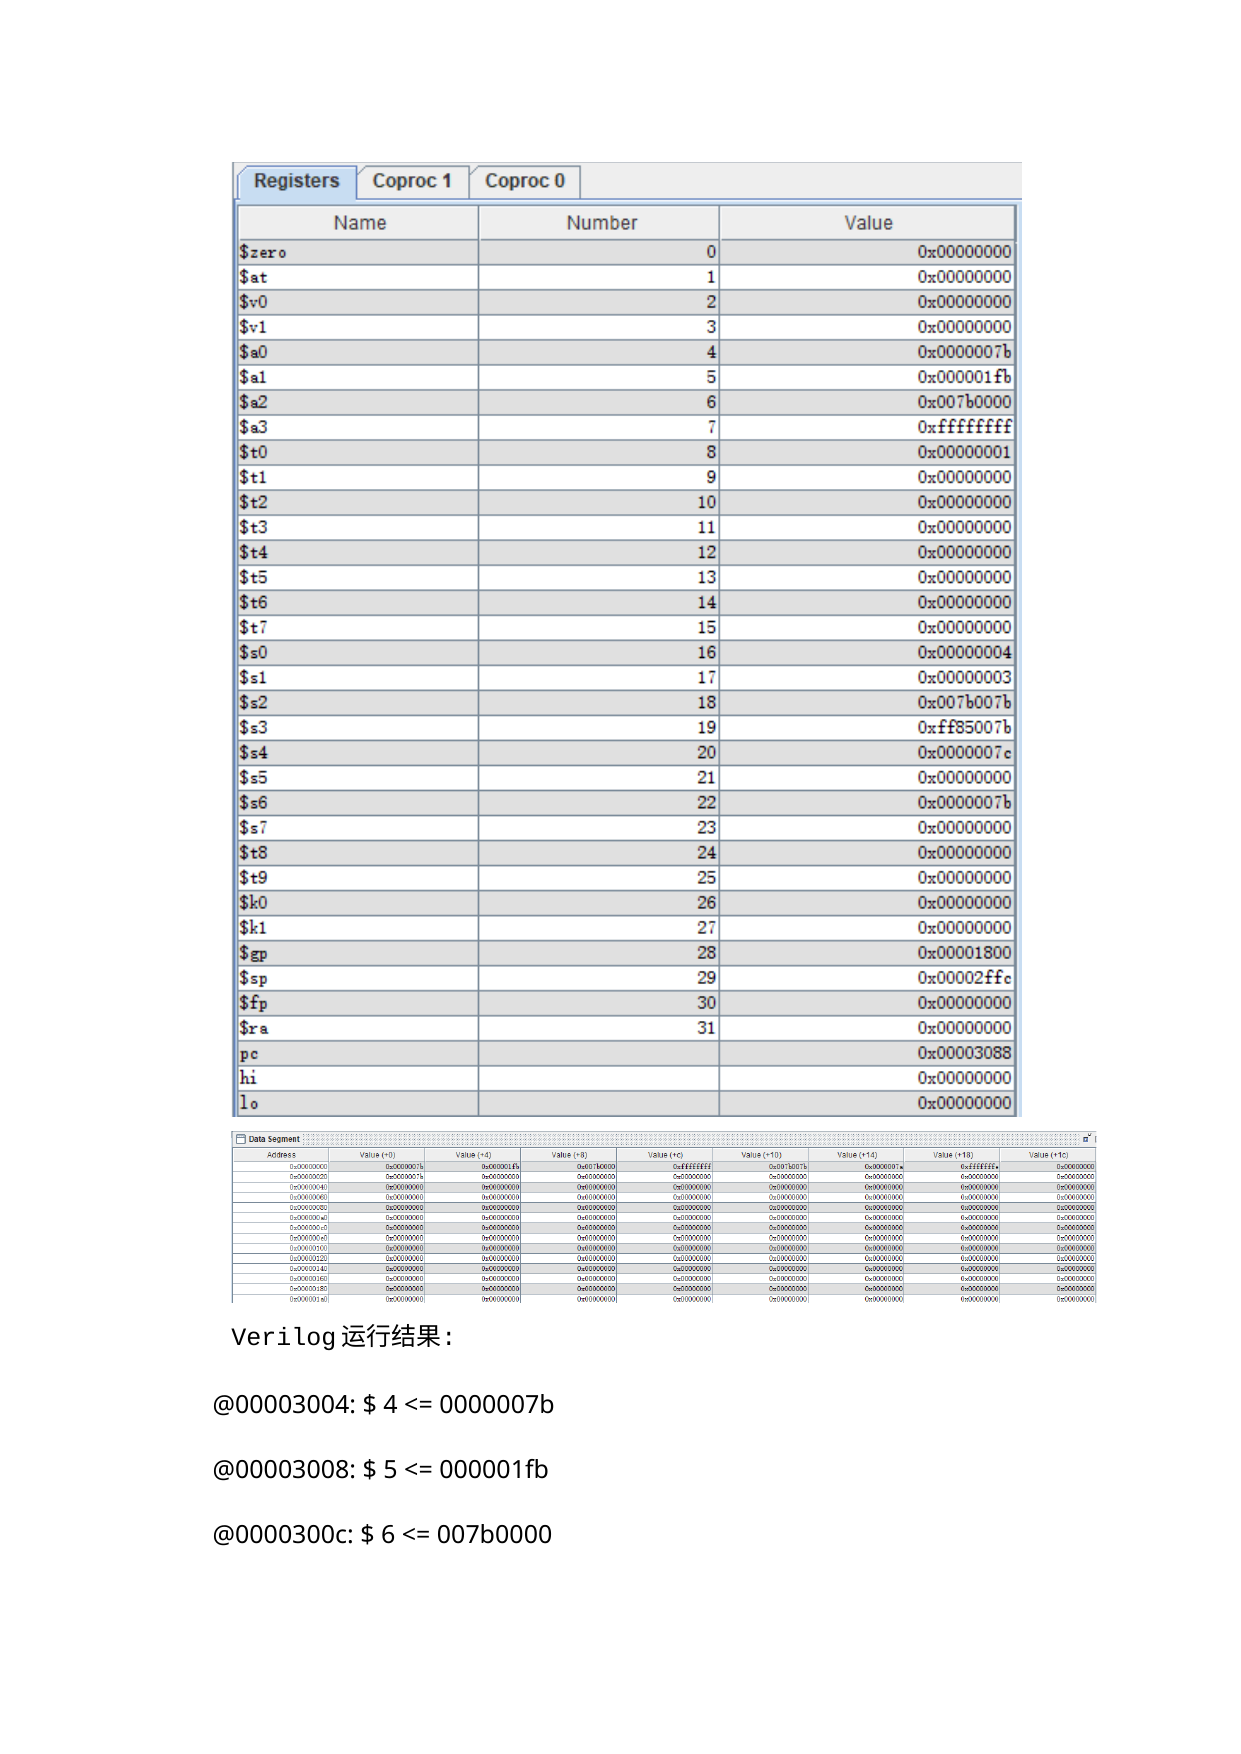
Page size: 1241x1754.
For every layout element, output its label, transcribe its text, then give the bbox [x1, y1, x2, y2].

picture [231, 1131, 1097, 1303]
picture [231, 162, 1022, 1117]
text @0000300c: $ 6 <= 007b0000 [212, 1501, 1053, 1566]
text @00003004: $ 4 <= 0000007b [212, 1371, 1053, 1436]
text @00003008: $ 5 <= 000001fb [212, 1436, 1053, 1501]
text Verilog运行结果: [187, 1317, 1053, 1353]
